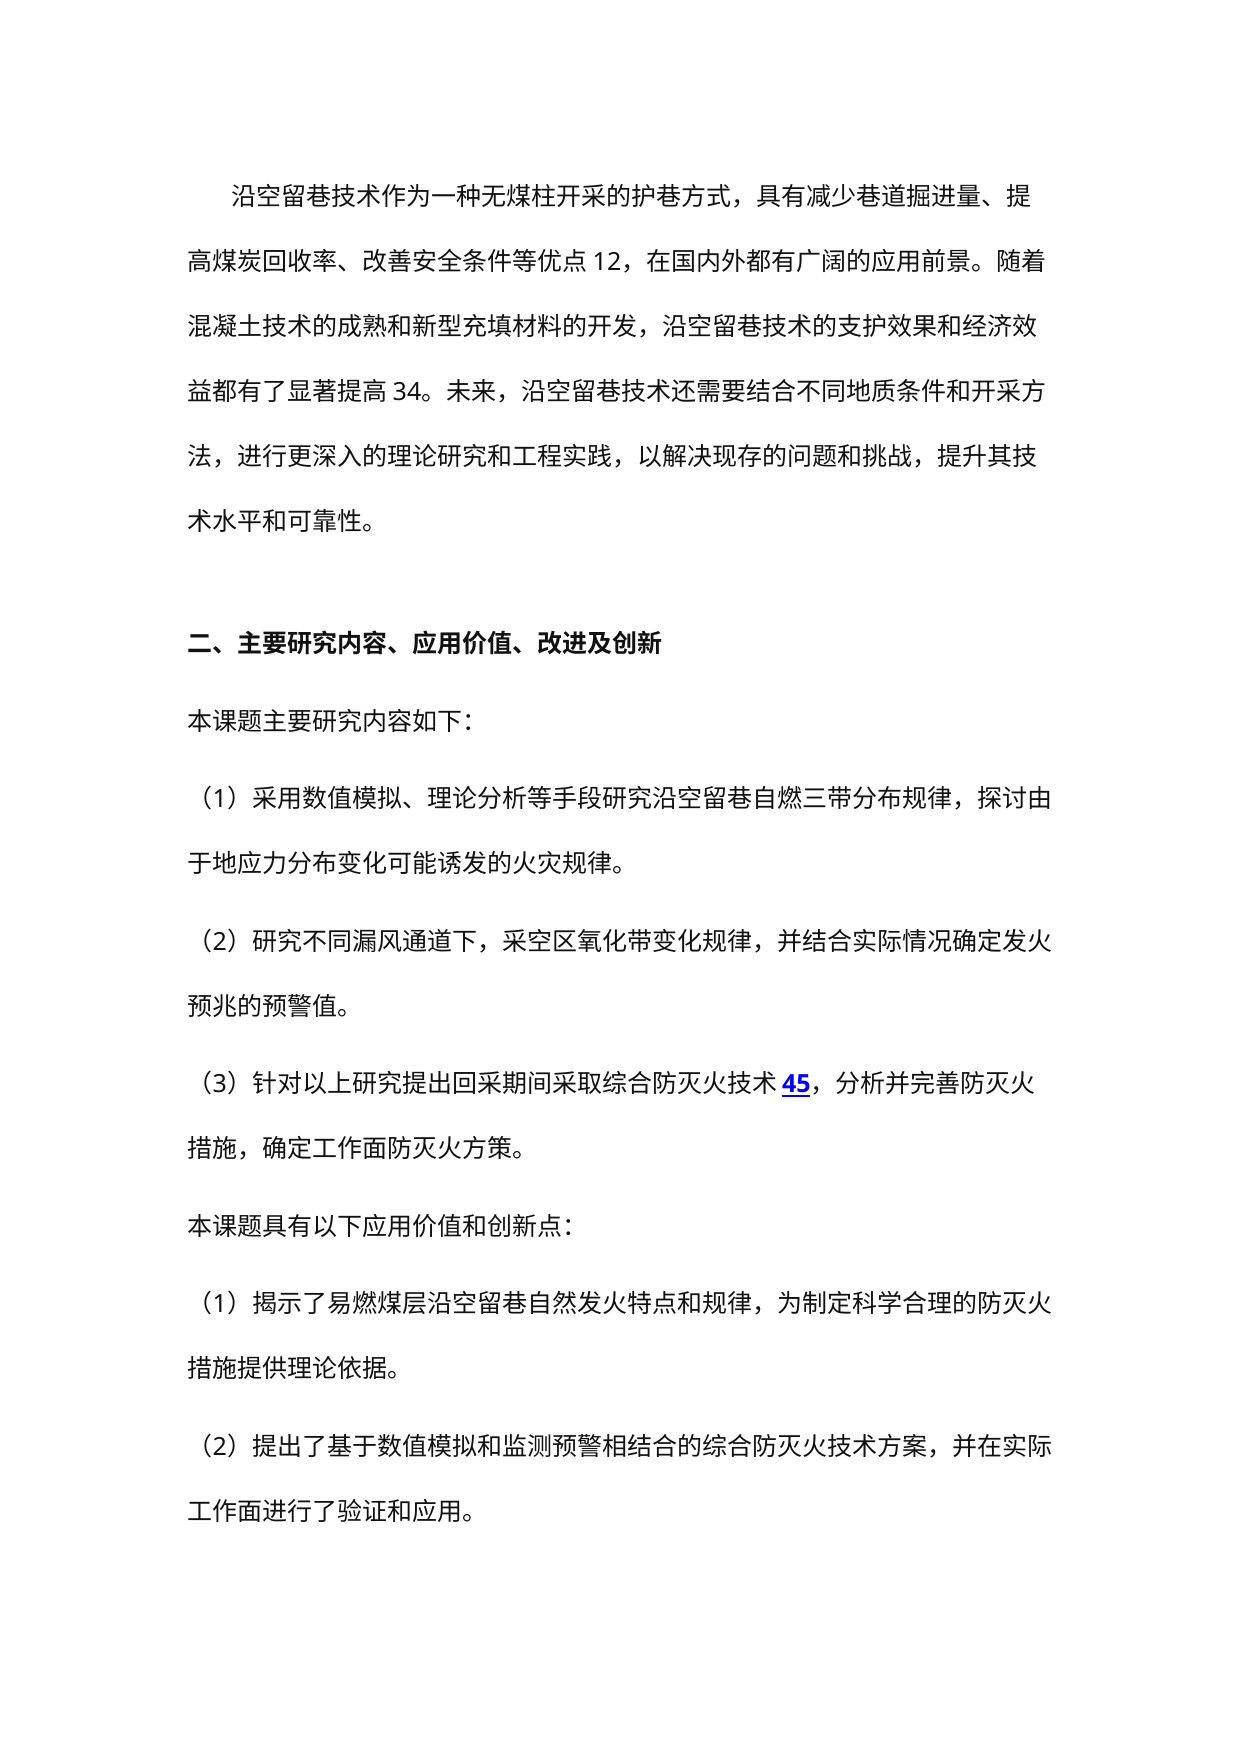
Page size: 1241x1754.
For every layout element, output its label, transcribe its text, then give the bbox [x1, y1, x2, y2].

text （1）揭示了易燃煤层沿空留巷自然发火特点和规律，为制定科学合理的防灭火措施提供理论依据。 [187, 1269, 1053, 1399]
text （2）提出了基于数值模拟和监测预警相结合的综合防灭火技术方案，并在实际工作面进行了验证和应用。 [187, 1412, 1053, 1542]
text 本课题具有以下应用价值和创新点： [187, 1192, 1053, 1257]
text 二、主要研究内容、应用价值、改进及创新 [187, 609, 1053, 674]
text （3）针对以上研究提出回采期间采取综合防灭火技术45，分析并完善防灭火措施，确定工作面防灭火方策。 [187, 1049, 1053, 1179]
text 本课题主要研究内容如下： [187, 687, 1053, 752]
text （1）采用数值模拟、理论分析等手段研究沿空留巷自燃三带分布规律，探讨由于地应力分布变化可能诱发的火灾规律。 [187, 764, 1053, 894]
text （2）研究不同漏风通道下，采空区氧化带变化规律，并结合实际情况确定发火预兆的预警值。 [187, 907, 1053, 1037]
text 沿空留巷技术作为一种无煤柱开采的护巷方式，具有减少巷道掘进量、提高煤炭回收率、改善安全条件等优点12，在国内外都有广阔的应用前景。随着混凝土技术的成熟和新型充填材料的开发，沿空留巷技术的支护效果和经济效益都有了显著提高34。未来，沿空留巷技术还需要结合不同地质条件和开采方法，进行更深入的理论研究和工程实践，以解决现存的问题和挑战，提升其技术水平和可靠性。 [187, 162, 1053, 552]
